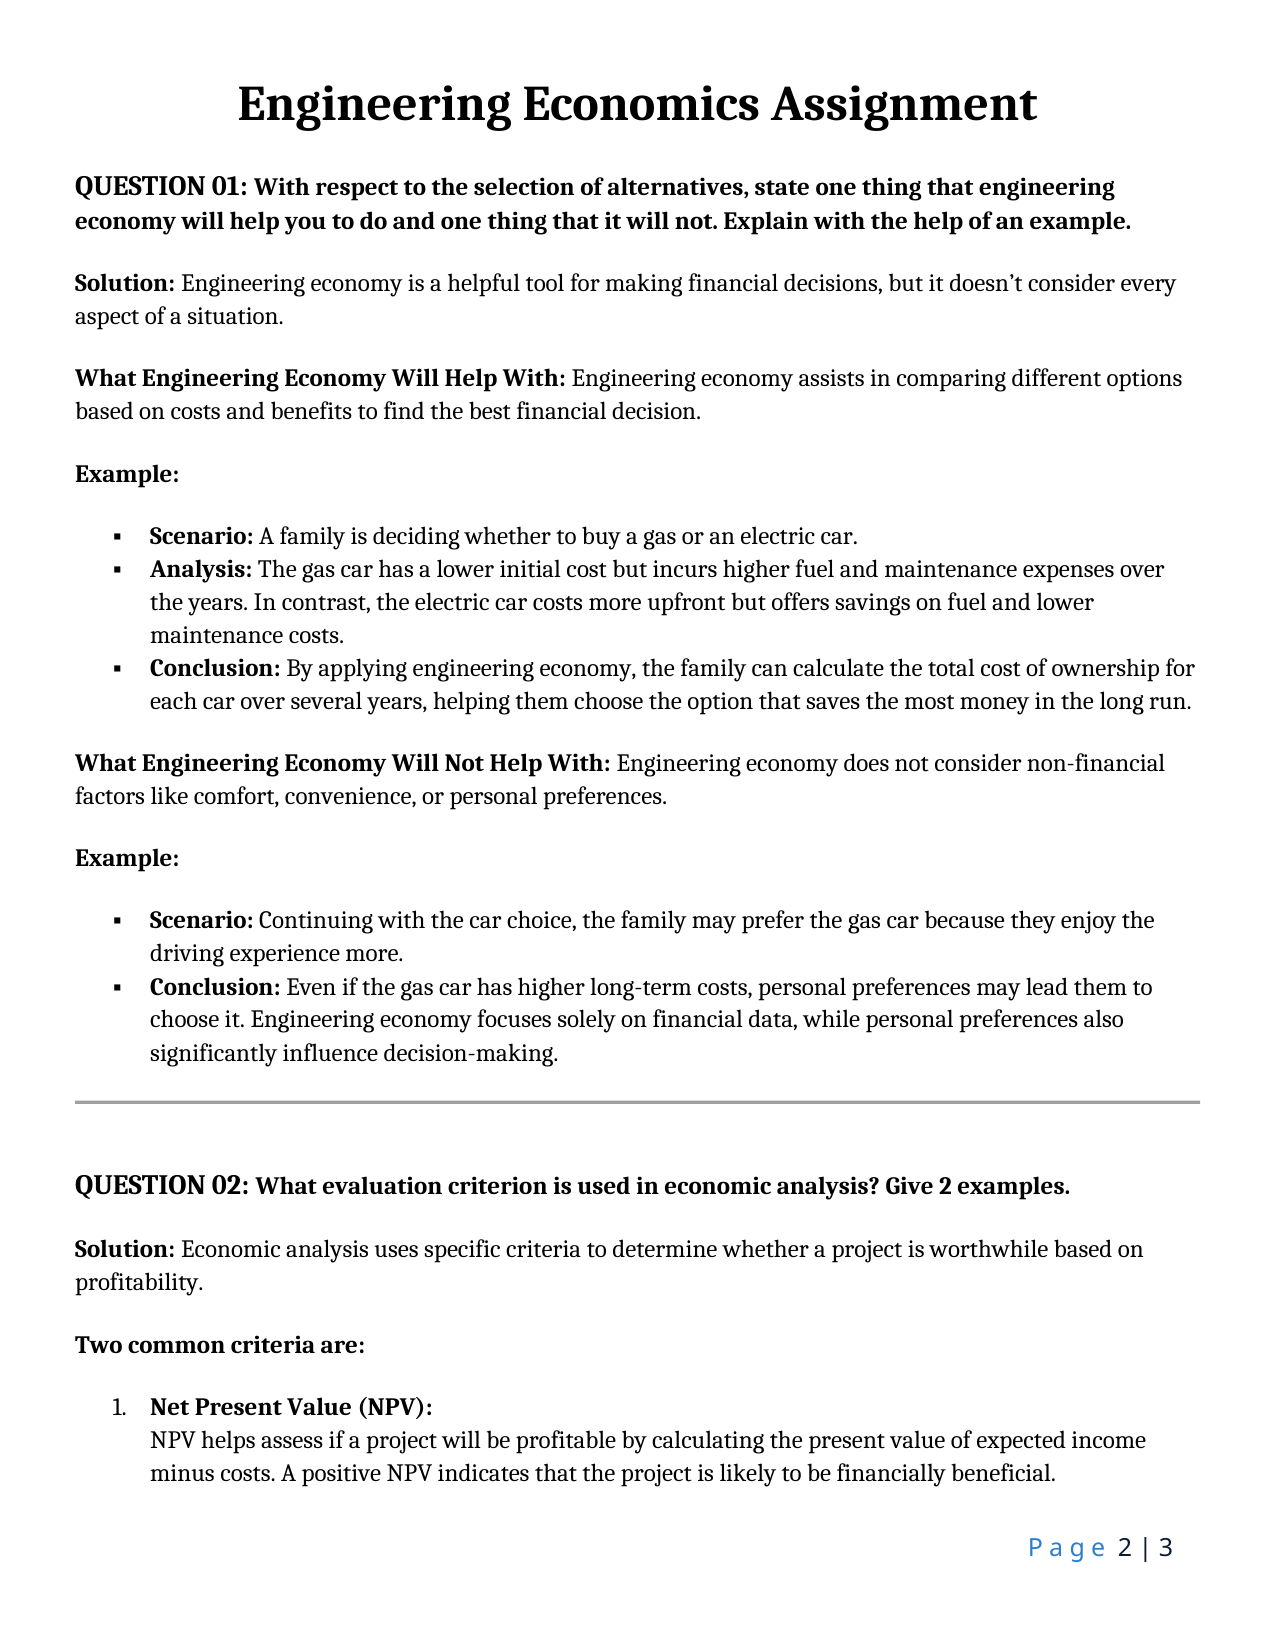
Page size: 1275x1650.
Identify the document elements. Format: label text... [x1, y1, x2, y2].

text Example: [75, 459, 1200, 488]
list Scenario: A family is deciding whether to buy a gas or an electric car. [112, 522, 1200, 550]
list Scenario: Continuing with the car choice, the family may prefer the gas car because they enjoy the driving experience more. [112, 906, 1200, 968]
text What Engineering Economy Will Not Help With: Engineering economy does not consider non-financial factors like comfort, convenience, or personal preferences. [75, 749, 1200, 811]
text What Engineering Economy Will Help With: Engineering economy assists in comparing different options based on costs and benefits to find the best financial decision. [75, 364, 1200, 426]
text Solution: Economic analysis uses specific criteria to determine whether a project is worthwhile based on profitability. [75, 1235, 1200, 1297]
text Two common criteria are: [75, 1331, 1200, 1359]
text QUESTION 01: With respect to the selection of alternatives, state one thing that engineering economy will help you to do and one thing that it will not. Explain with the help of an example. [75, 170, 1200, 236]
list Net Present Value (NPV): NPV helps assess if a project will be profitable by calculating the present value of expected income minus costs. A positive NPV indicates that the project is likely to be financially beneficial. [112, 1393, 1200, 1487]
text QUESTION 02: What evaluation criterion is used in economic analysis? Give 2 examples. [75, 1169, 1200, 1201]
list Analysis: The gas car has a lower initial cost but incurs higher fuel and maintenance expenses over the years. In contrast, the electric car costs more upfront but offers savings on fuel and lower maintenance costs. [112, 555, 1200, 649]
subtitle Engineering Economics Assignment [75, 75, 1200, 132]
text Solution: Engineering economy is a helpful tool for making financial decisions, but it doesn’t consider every aspect of a situation. [75, 269, 1200, 331]
list Conclusion: By applying engineering economy, the family can calculate the total cost of ownership for each car over several years, helping them choose the option that saves the most money in the long run. [112, 654, 1200, 716]
text Example: [75, 844, 1200, 873]
list Conclusion: Even if the gas car has higher long-term costs, personal preferences may lead them to choose it. Engineering economy focuses solely on financial data, while personal preferences also significantly influence decision-making. [112, 972, 1200, 1067]
